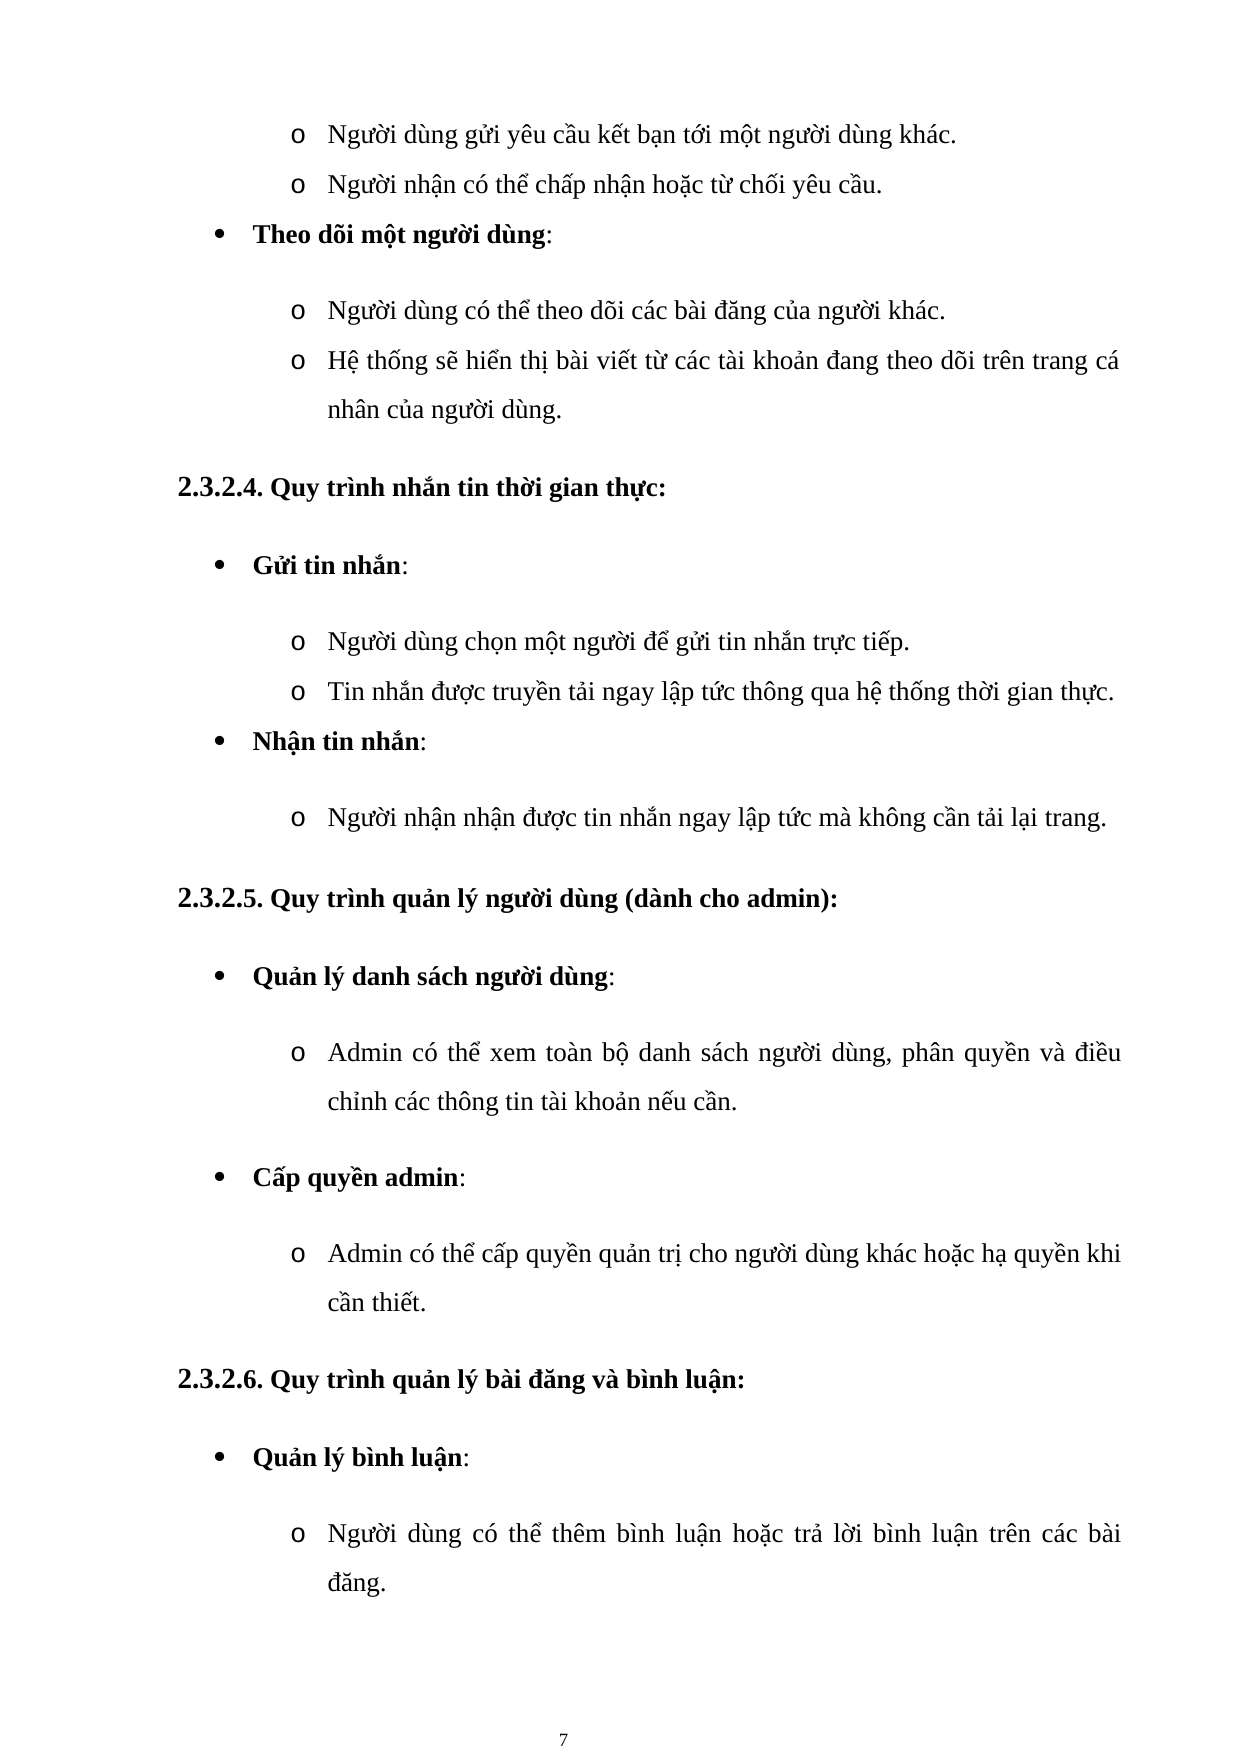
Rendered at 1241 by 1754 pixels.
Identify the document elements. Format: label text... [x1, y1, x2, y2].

list Cấp quyền admin: [215, 1161, 1122, 1192]
subtitle 2.3.2.6. Quy trình quản lý bài đăng và bình luận: [177, 1361, 1122, 1395]
list Người nhận có thể chấp nhận hoặc từ chối yêu cầu. [290, 168, 1122, 202]
list Gửi tin nhắn: [215, 549, 1122, 580]
list Tin nhắn được truyền tải ngay lập tức thông qua hệ thống thời gian thực. [290, 675, 1122, 708]
list Người nhận nhận được tin nhắn ngay lập tức mà không cần tải lại trang. [290, 801, 1122, 834]
list Theo dõi một người dùng: [215, 218, 1122, 249]
list Người dùng gửi yêu cầu kết bạn tới một người dùng khác. [290, 118, 1122, 152]
list Quản lý bình luận: [215, 1441, 1122, 1472]
list Hệ thống sẽ hiển thị bài viết từ các tài khoản đang theo dõi trên trang cá nhân của người dùng. [290, 344, 1122, 424]
list Người dùng chọn một người để gửi tin nhắn trực tiếp. [290, 625, 1122, 658]
subtitle 2.3.2.5. Quy trình quản lý người dùng (dành cho admin): [177, 880, 1122, 914]
list Người dùng có thể thêm bình luận hoặc trả lời bình luận trên các bài đăng. [290, 1517, 1122, 1597]
list Admin có thể cấp quyền quản trị cho người dùng khác hoặc hạ quyền khi cần thiết. [290, 1237, 1122, 1317]
list Nhận tin nhắn: [215, 725, 1122, 756]
subtitle 2.3.2.4. Quy trình nhắn tin thời gian thực: [177, 469, 1122, 503]
list Admin có thể xem toàn bộ danh sách người dùng, phân quyền và điều chỉnh các thông tin tài khoản nếu cần. [290, 1036, 1122, 1116]
list Quản lý danh sách người dùng: [215, 960, 1122, 991]
list Người dùng có thể theo dõi các bài đăng của người khác. [290, 294, 1122, 328]
